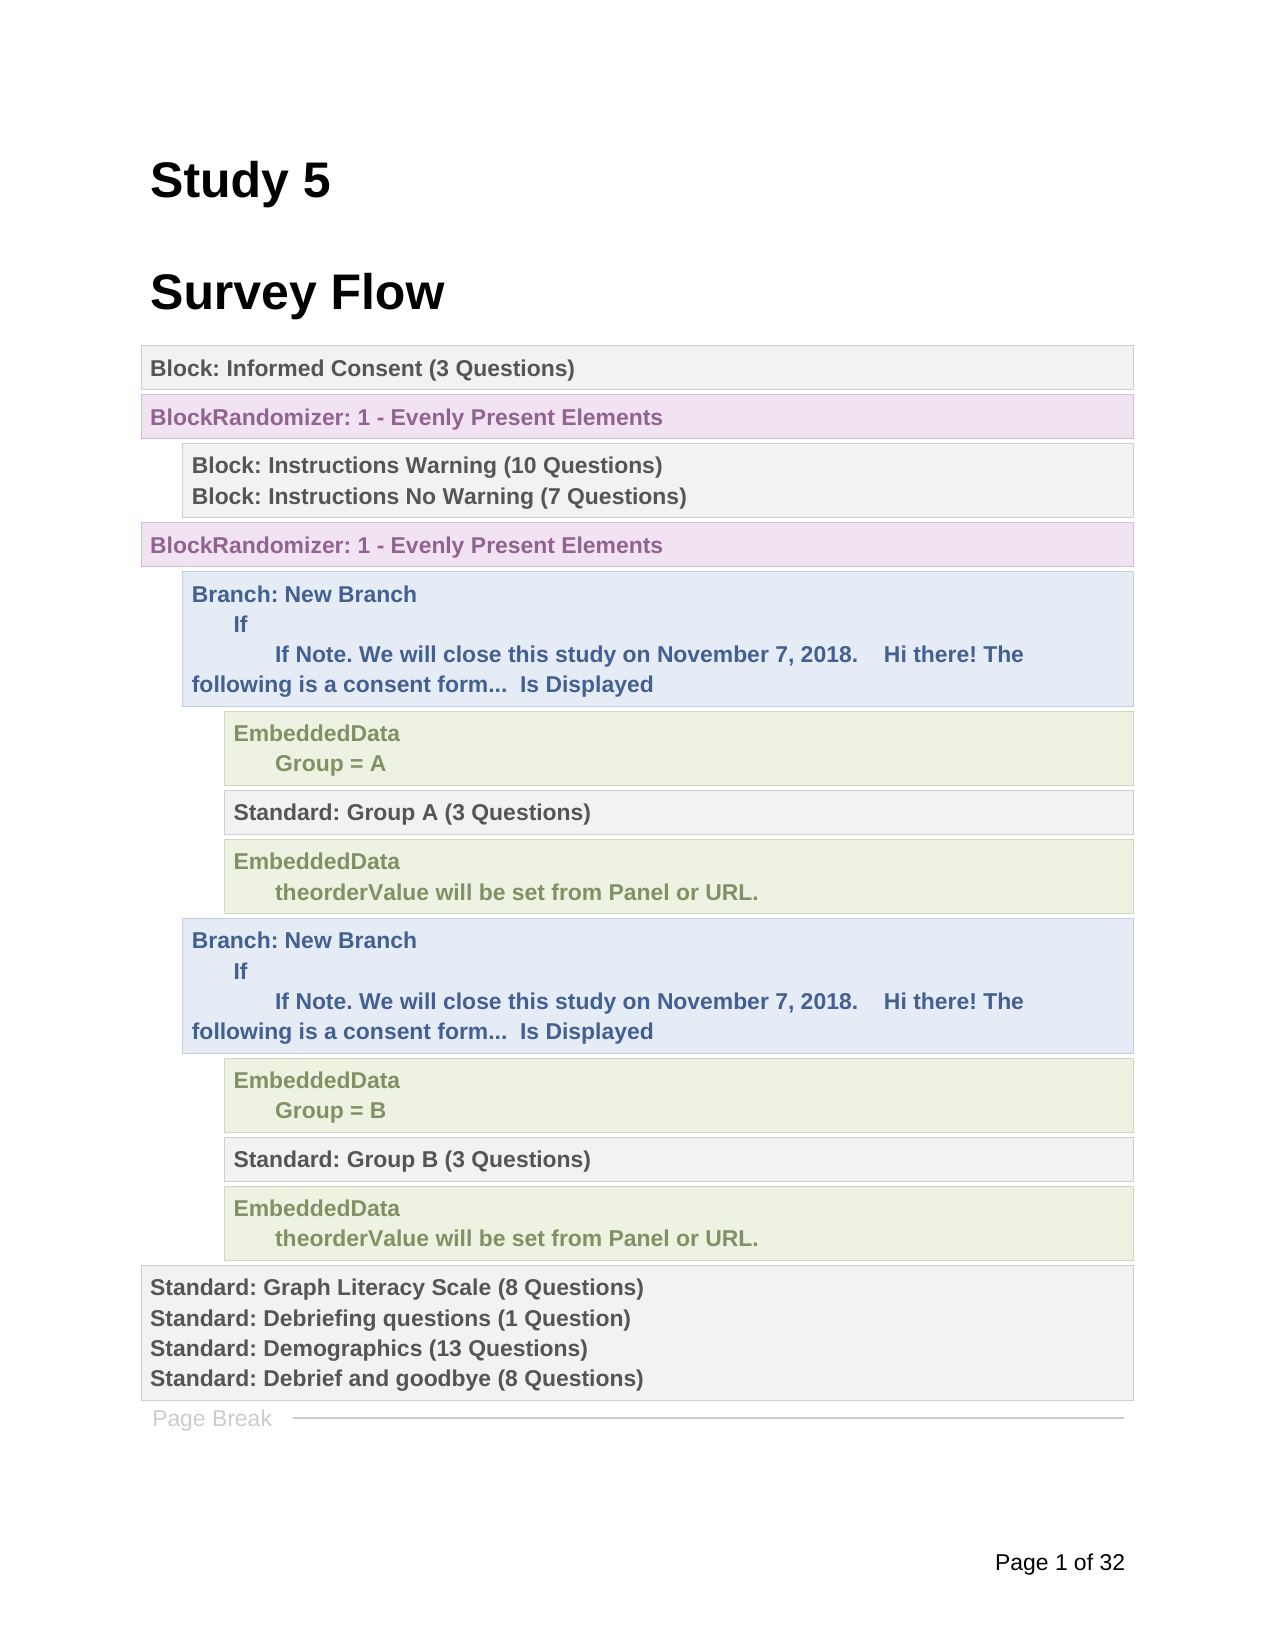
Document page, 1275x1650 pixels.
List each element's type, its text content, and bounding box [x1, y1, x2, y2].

text Branch: New Branch [183, 572, 1133, 601]
text If [183, 948, 1133, 978]
table_header Page Break [151, 1405, 291, 1445]
text If Note. We will close this study on November 7, 2018. Hi there! The following is a consent form... Is Displayed [183, 632, 1133, 706]
text theorderValue will be set from Panel or URL. [225, 869, 1133, 913]
text Standard: Debriefing questions (1 Question) [142, 1295, 1133, 1325]
text Group = B [225, 1088, 1133, 1132]
text Survey Flow [150, 263, 1125, 320]
text Standard: Debrief and goodbye (8 Questions) [142, 1356, 1133, 1400]
text Block: Instructions Warning (10 Questions) [183, 444, 1133, 473]
text EmbeddedData [225, 1187, 1133, 1216]
text theorderValue will be set from Panel or URL. [225, 1216, 1133, 1260]
text Study 5 [150, 150, 1125, 207]
text EmbeddedData [225, 1059, 1133, 1088]
text Block: Instructions No Warning (7 Questions) [183, 473, 1133, 517]
text If Note. We will close this study on November 7, 2018. Hi there! The following is a consent form... Is Displayed [183, 978, 1133, 1053]
text Standard: Group A (3 Questions) [225, 791, 1133, 834]
text Standard: Group B (3 Questions) [225, 1138, 1133, 1181]
text EmbeddedData [225, 712, 1133, 741]
text BlockRandomizer: 1 - Evenly Present Elements [142, 523, 1133, 566]
table_header [291, 1405, 1125, 1445]
text Block: Informed Consent (3 Questions) [142, 346, 1133, 389]
text Group = A [225, 741, 1133, 785]
text Standard: Graph Literacy Scale (8 Questions) [142, 1266, 1133, 1295]
text EmbeddedData [225, 840, 1133, 869]
text Branch: New Branch [183, 919, 1133, 948]
text Standard: Demographics (13 Questions) [142, 1325, 1133, 1356]
text BlockRandomizer: 1 - Evenly Present Elements [142, 395, 1133, 438]
text If [183, 601, 1133, 632]
